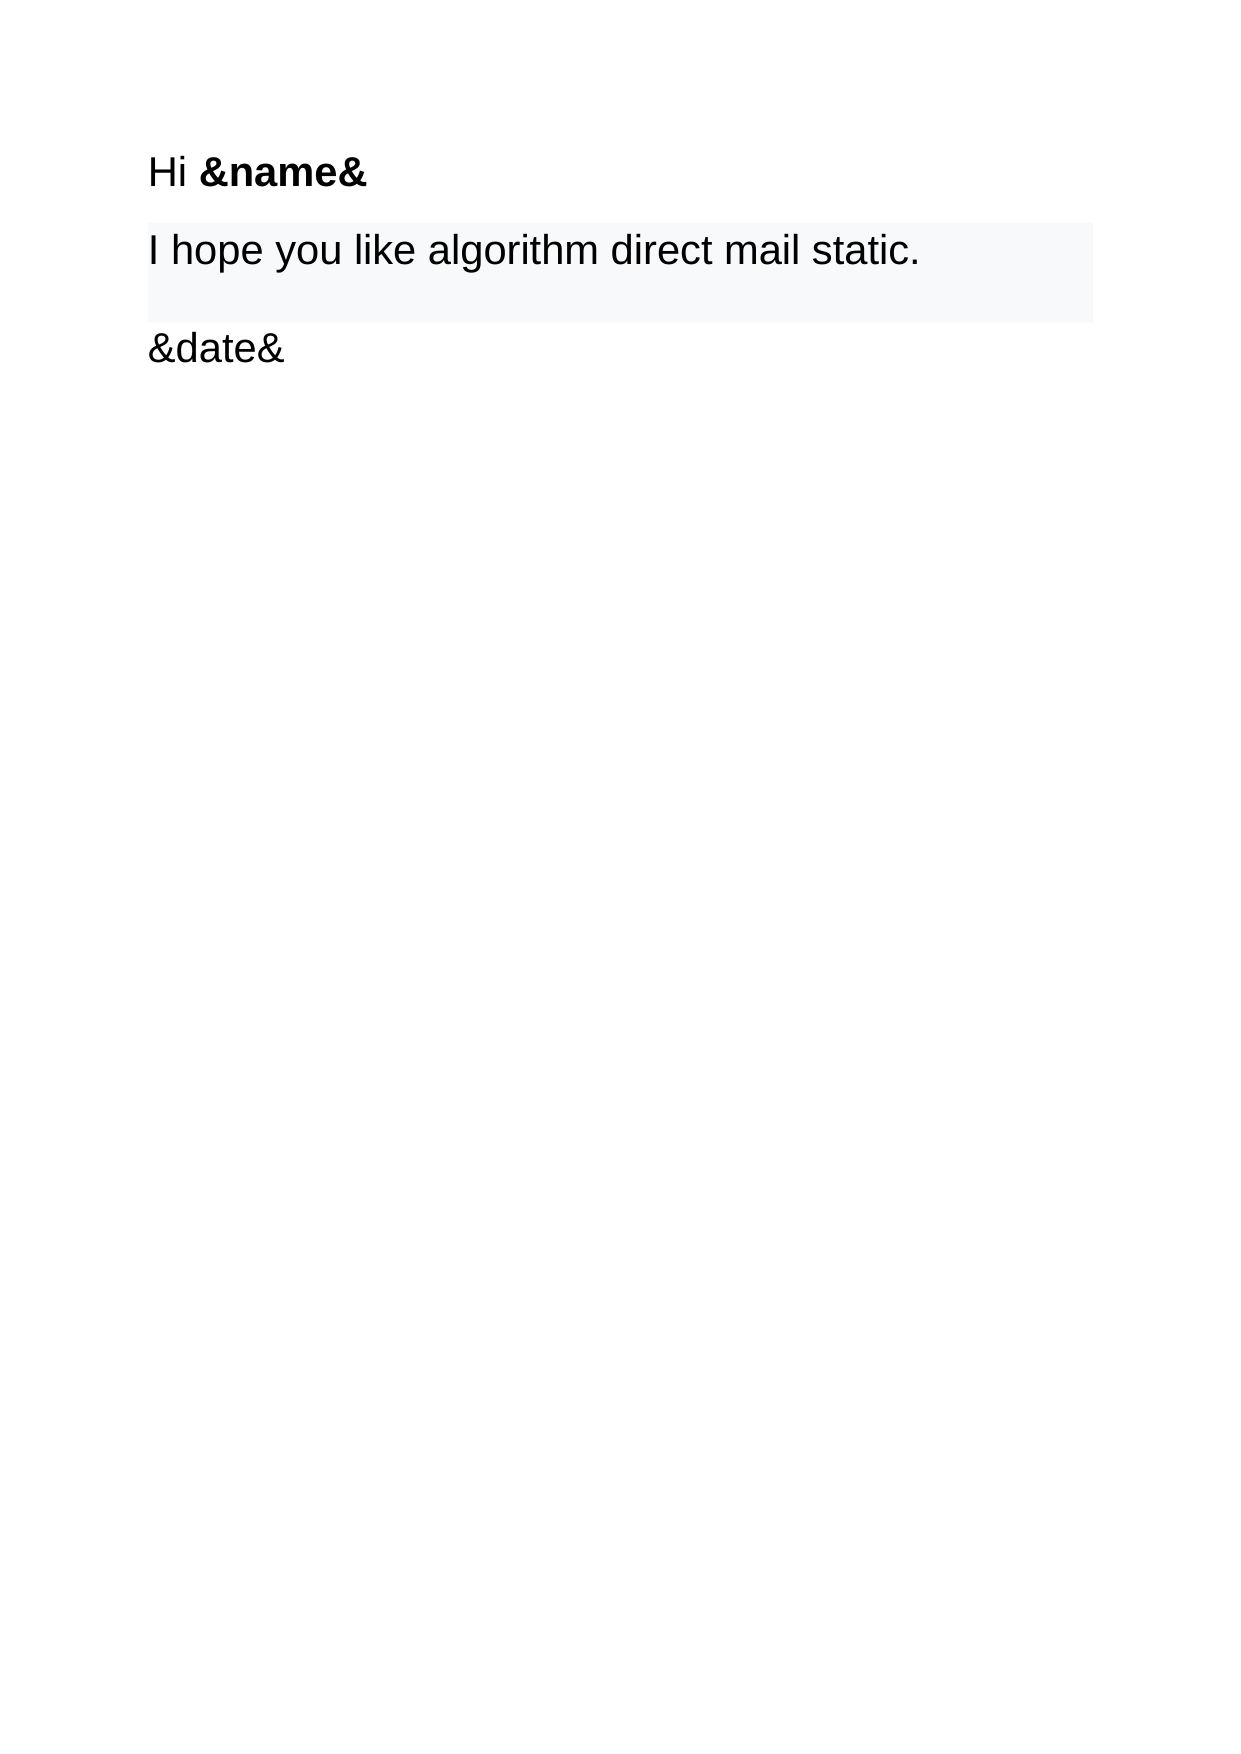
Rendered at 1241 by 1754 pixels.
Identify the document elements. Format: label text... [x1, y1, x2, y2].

text Hi &name& [148, 148, 1093, 196]
text I hope you like algorithm direct mail static. [148, 223, 1093, 273]
text &date& [148, 323, 1093, 371]
